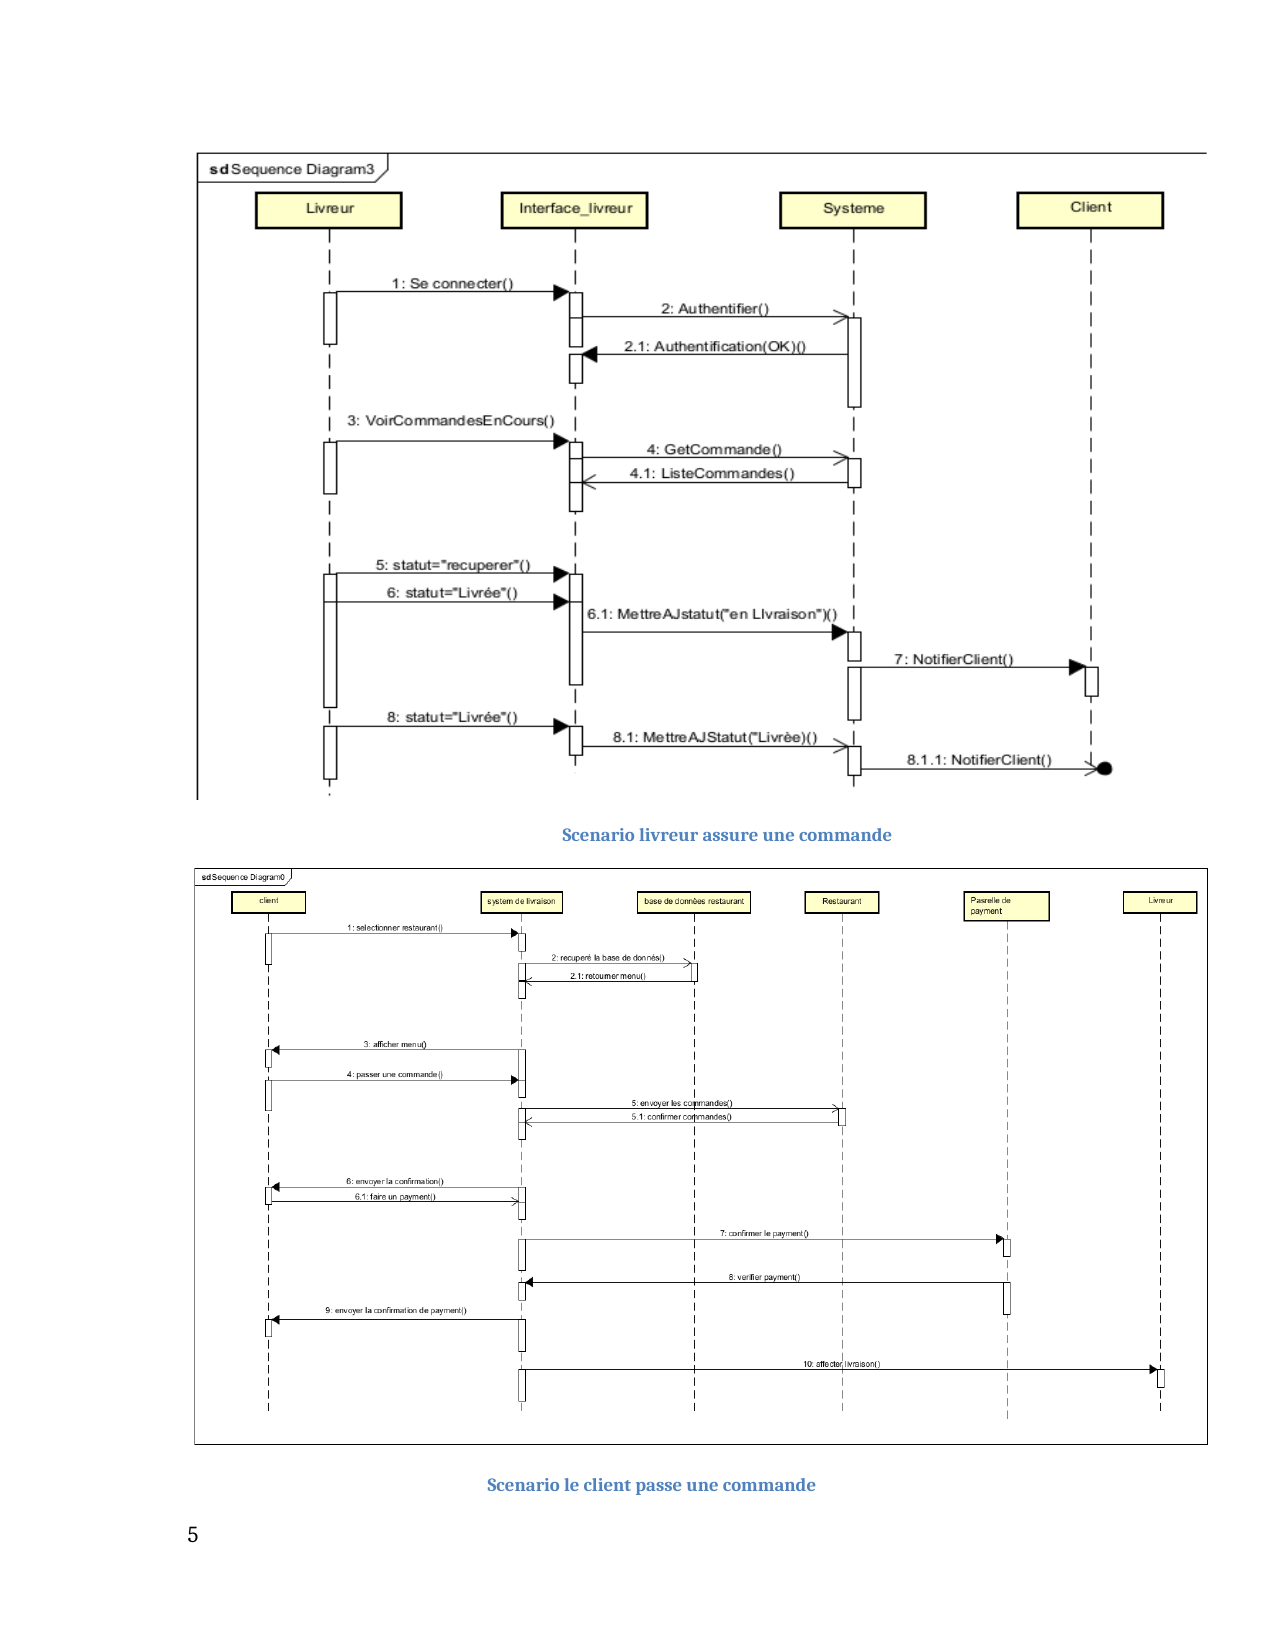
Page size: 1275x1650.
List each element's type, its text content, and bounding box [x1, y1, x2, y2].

text Scenario le client passe une commande [412, 1474, 1087, 1496]
picture [187, 866, 1216, 1450]
picture [187, 150, 1207, 800]
text Scenario livreur assure une commande [487, 824, 1087, 846]
